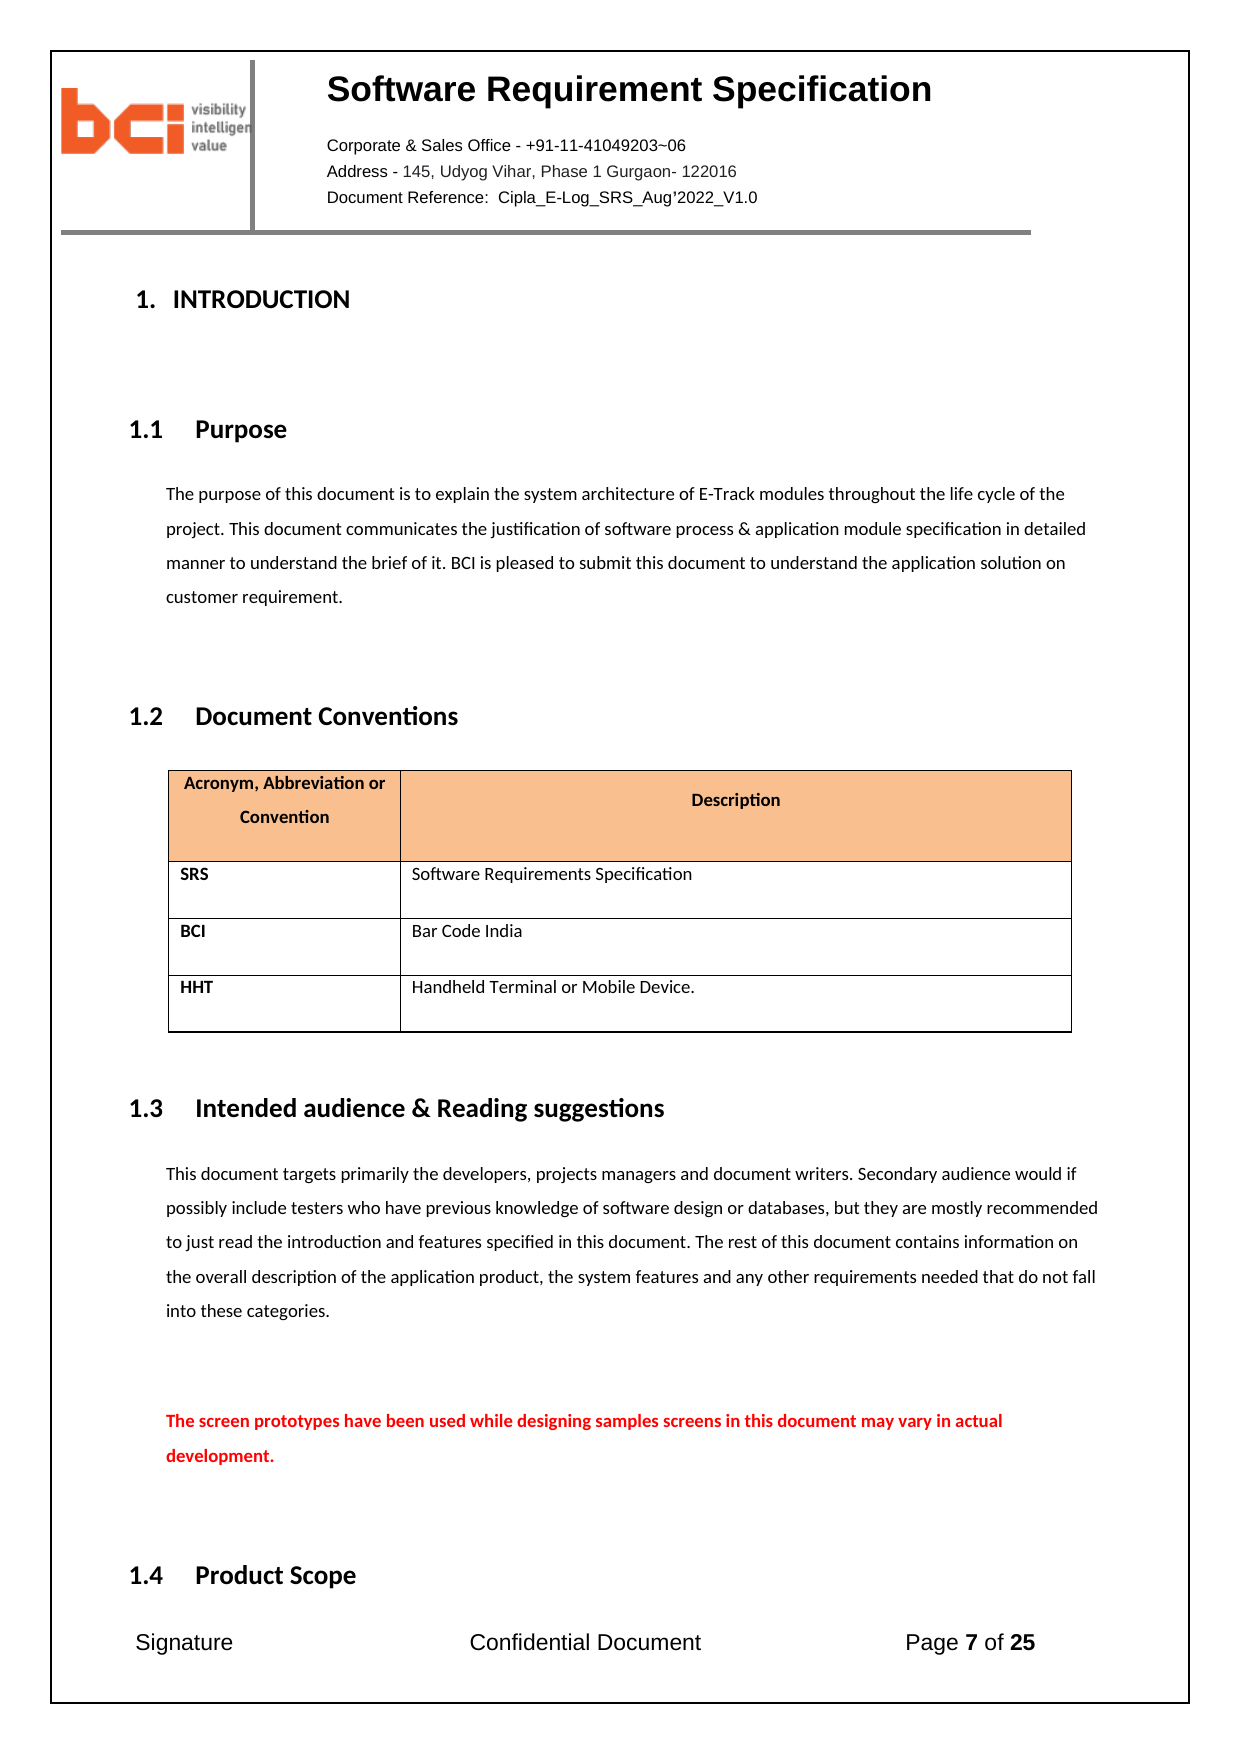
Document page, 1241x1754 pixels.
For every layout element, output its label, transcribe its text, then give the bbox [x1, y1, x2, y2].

list Intended audience & Reading suggestions [128, 1091, 1105, 1124]
table_header Description [401, 771, 1071, 861]
list INTRODUCTION [135, 283, 1105, 316]
table_header Acronym, Abbreviation or Convention [169, 771, 400, 861]
table_cell HHT [169, 976, 400, 1031]
table_cell BCI [169, 919, 400, 974]
list Product Scope [128, 1558, 1105, 1591]
text This document targets primarily the developers, projects managers and document writers. Secondary audience would if possibly include testers who have previous knowledge of software design or databases, but they are mostly recommended to just read the introduction and features specified in this document. The rest of this document contains information on the overall description of the application product, the system features and any other requirements needed that do not fall into these categories. [166, 1162, 1105, 1322]
text The screen prototypes have been used while designing samples screens in this document may vary in actual development. [166, 1409, 1105, 1467]
table_cell SRS [169, 862, 400, 918]
table_cell Bar Code India [401, 919, 1071, 974]
picture [61, 82, 253, 159]
table_cell Handheld Terminal or Mobile Device. [401, 976, 1071, 1031]
table_cell Software Requirements Specification [401, 862, 1071, 918]
list Document Conventions [128, 699, 1105, 733]
list Purpose [128, 412, 1105, 445]
text The purpose of this document is to explain the system architecture of E-Track modules throughout the life cycle of the project. This document communicates the justification of software process & application module specification in detailed manner to understand the brief of it. BCI is pleased to submit this document to understand the application solution on customer requirement. [166, 482, 1105, 608]
